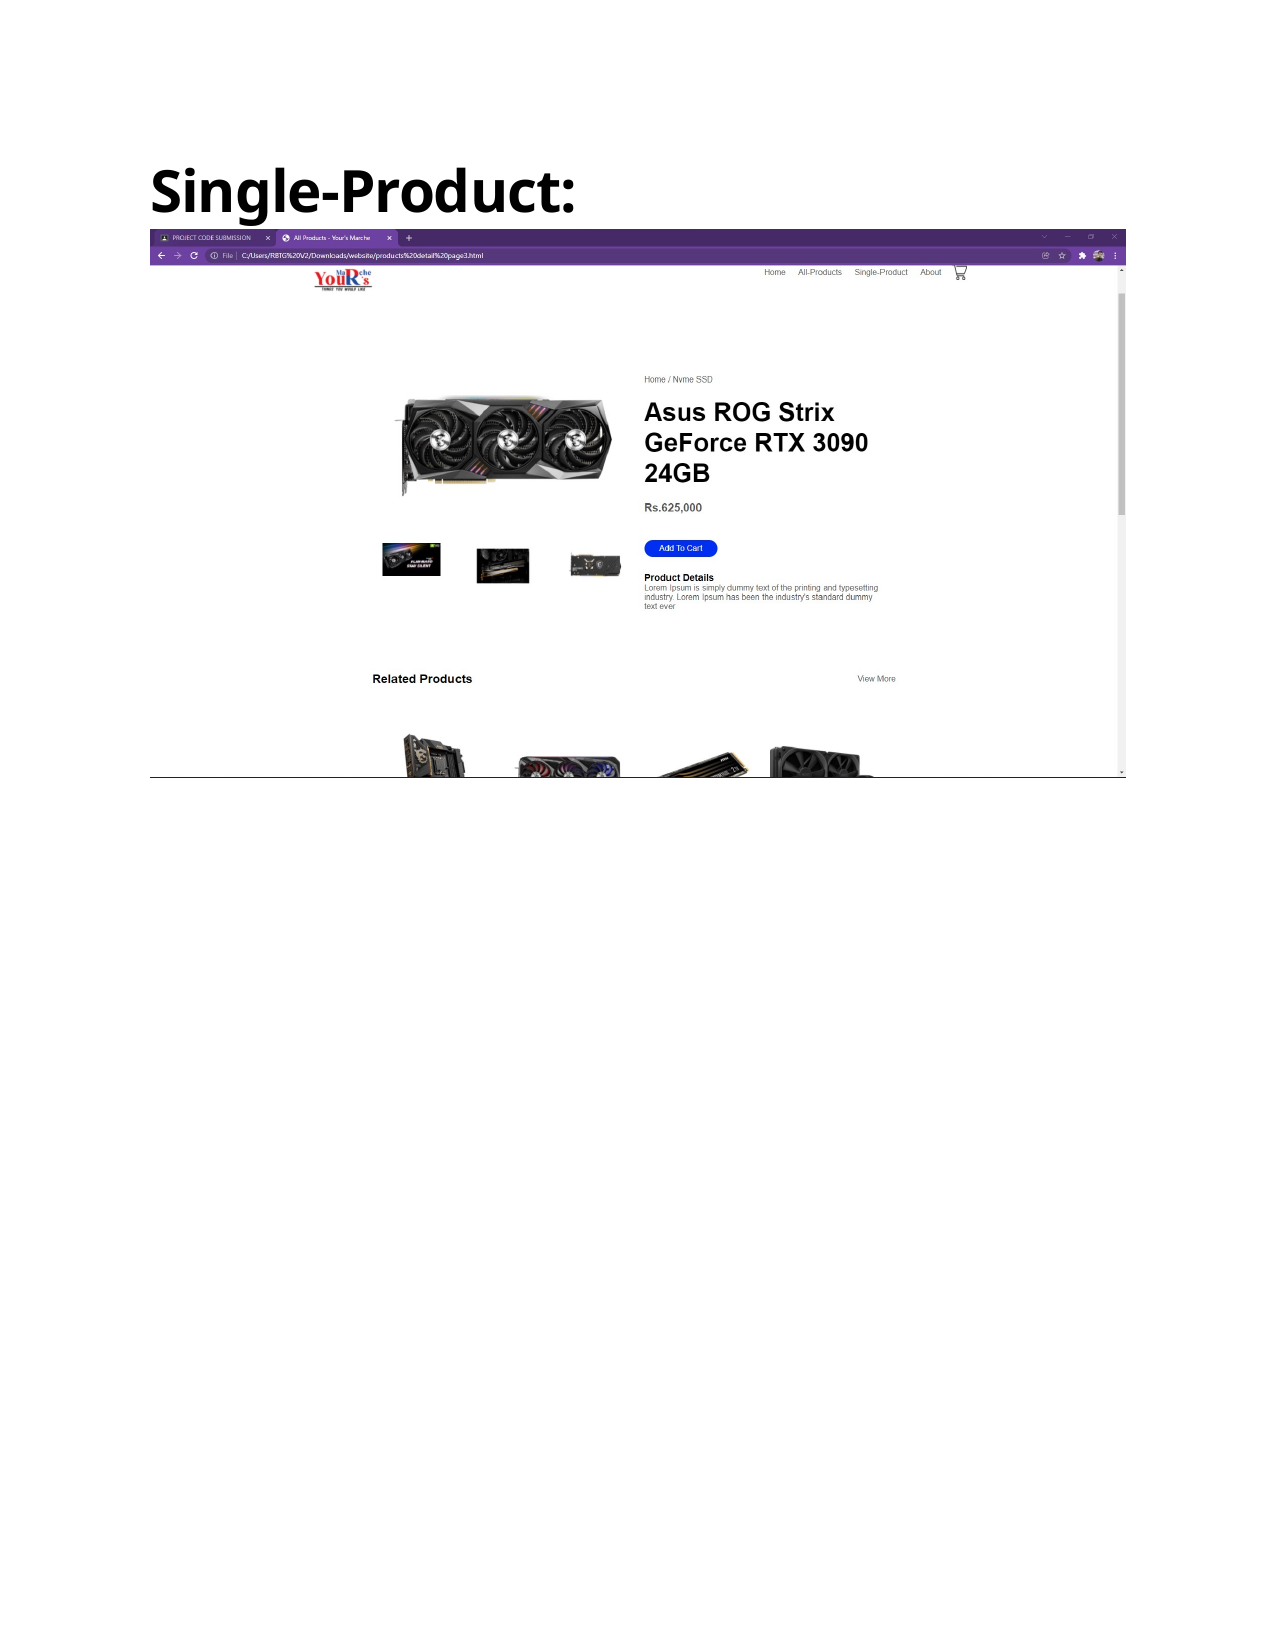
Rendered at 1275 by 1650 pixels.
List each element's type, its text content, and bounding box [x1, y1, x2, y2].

picture [150, 229, 1126, 778]
title Single-Product: [150, 150, 1125, 229]
